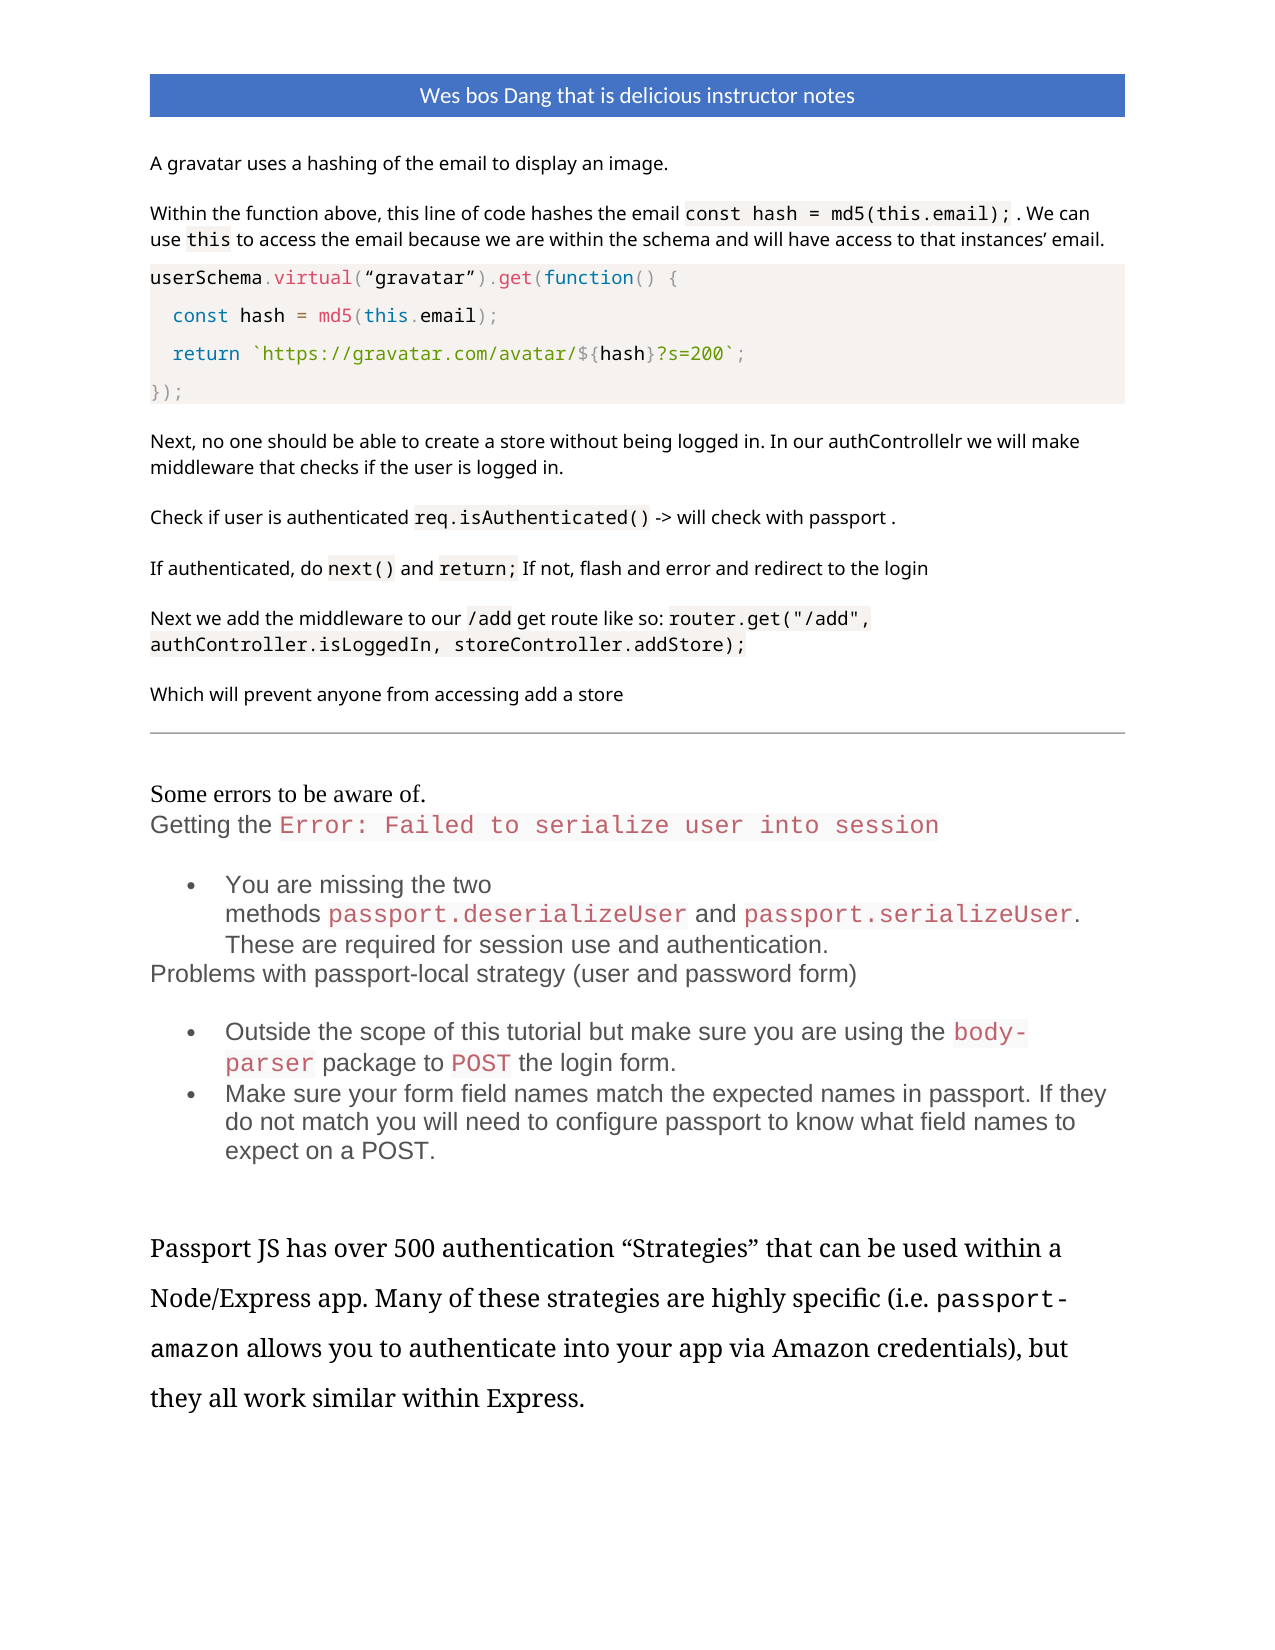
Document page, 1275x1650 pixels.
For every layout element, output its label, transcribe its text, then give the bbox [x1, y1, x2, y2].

text userSchema.virtual(“gravatar”).get(function() { [150, 264, 1125, 289]
text Which will prevent anyone from accessing add a store [150, 682, 1125, 707]
list Outside the scope of this tutorial but make sure you are using the body-parser package to POST the login form. [187, 1017, 1125, 1078]
text A gravatar uses a hashing of the email to display an image. [150, 150, 1125, 176]
text Check if user is authenticated req.isAuthenticated() -> will check with passport . [150, 505, 414, 530]
text }); [150, 378, 1125, 404]
text Some errors to be aware of. [150, 779, 1125, 808]
text If authenticated, do next() and return; If not, flash and error and redirect to the login [518, 555, 1125, 581]
text Next, no one should be able to create a store without being logged in. In our authControllelr we will make middleware that checks if the user is logged in. [150, 429, 1125, 480]
list Make sure your form field names match the expected names in passport. If they do not match you will need to configure passport to know what field names to expect on a POST. [187, 1078, 1125, 1165]
text Next we add the middleware to our /add get route like so: router.get("/add", authController.isLoggedIn, storeController.addStore); [746, 606, 1125, 657]
text const hash = md5(this.email); [150, 302, 1125, 328]
text return `https://gravatar.com/avatar/${hash}?s=200`; [150, 340, 1125, 366]
text Within the function above, this line of code hashes the email const hash = md5(this.email); . We can use this to access the email because we are within the schema and will have access to that instances’ email. [150, 201, 1125, 252]
text Getting the Error: Failed to serialize user into session [150, 810, 1125, 841]
list You are missing the two methods passport.deserializeUser and passport.serializeUser. These are required for session use and authentication. [187, 870, 1125, 959]
text Passport JS has over 500 authentication “Strategies” that can be used within a Node/Express app. Many of these strategies are highly specific (i.e. passport-amazon allows you to authenticate into your app via Amazon credentials), but they all work similar within Express. [150, 1215, 1125, 1415]
text Problems with passport-local strategy (user and password form) [150, 959, 1125, 987]
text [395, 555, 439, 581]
text Check if user is authenticated req.isAuthenticated() -> will check with passport . [650, 505, 1125, 530]
text Next we add the middleware to our /add get route like so: router.get("/add", authController.isLoggedIn, storeController.addStore); [150, 606, 467, 631]
